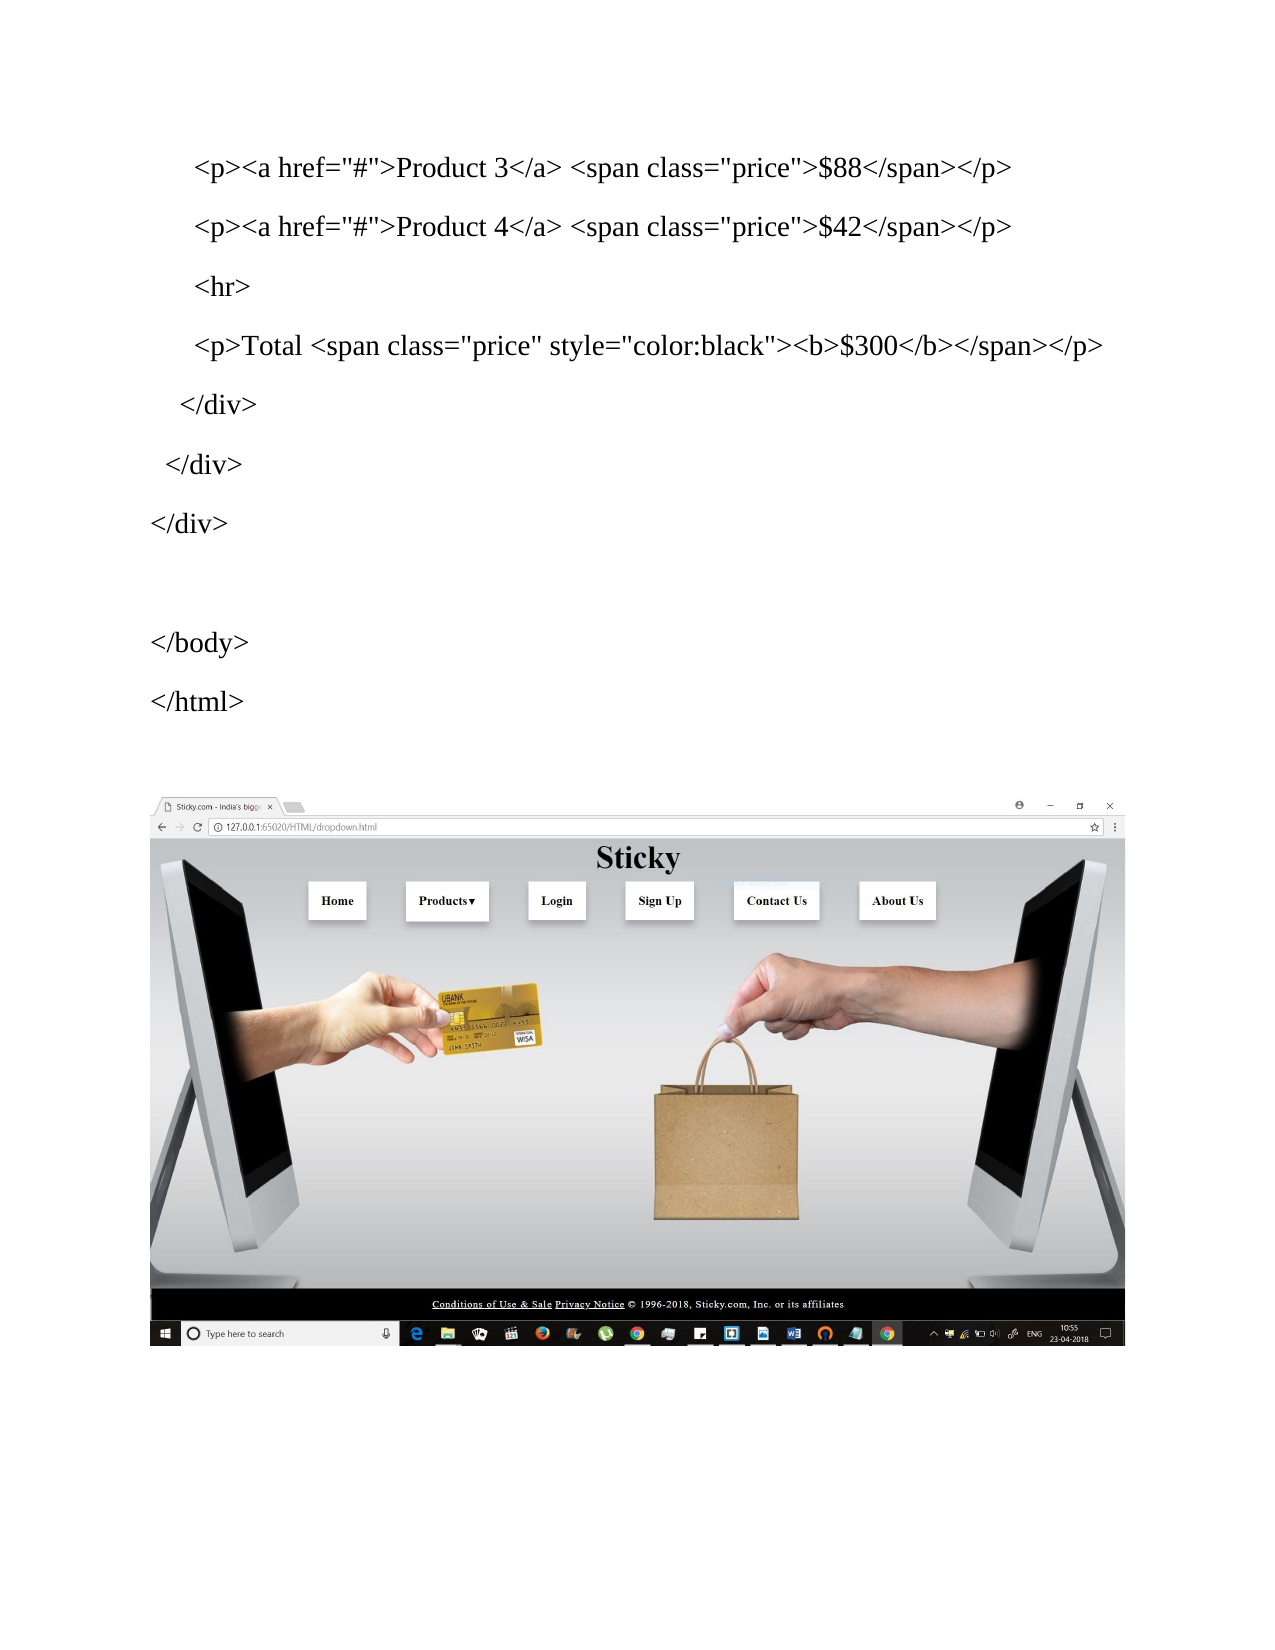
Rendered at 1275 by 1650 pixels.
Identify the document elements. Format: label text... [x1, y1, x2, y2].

text <hr> [150, 269, 1125, 302]
text <p>Total <span class="price" style="color:black"><b>$300</b></span></p> [150, 328, 1125, 362]
text <p><a href="#">Product 4</a> <span class="price">$42</span></p> [150, 209, 1125, 243]
picture [150, 797, 1125, 1346]
text </div> [150, 506, 1125, 540]
text </div> [150, 447, 1125, 480]
text <p><a href="#">Product 3</a> <span class="price">$88</span></p> [150, 150, 1125, 183]
text </div> [150, 387, 1125, 421]
text </html> [150, 684, 1125, 718]
text </body> [150, 625, 1125, 658]
